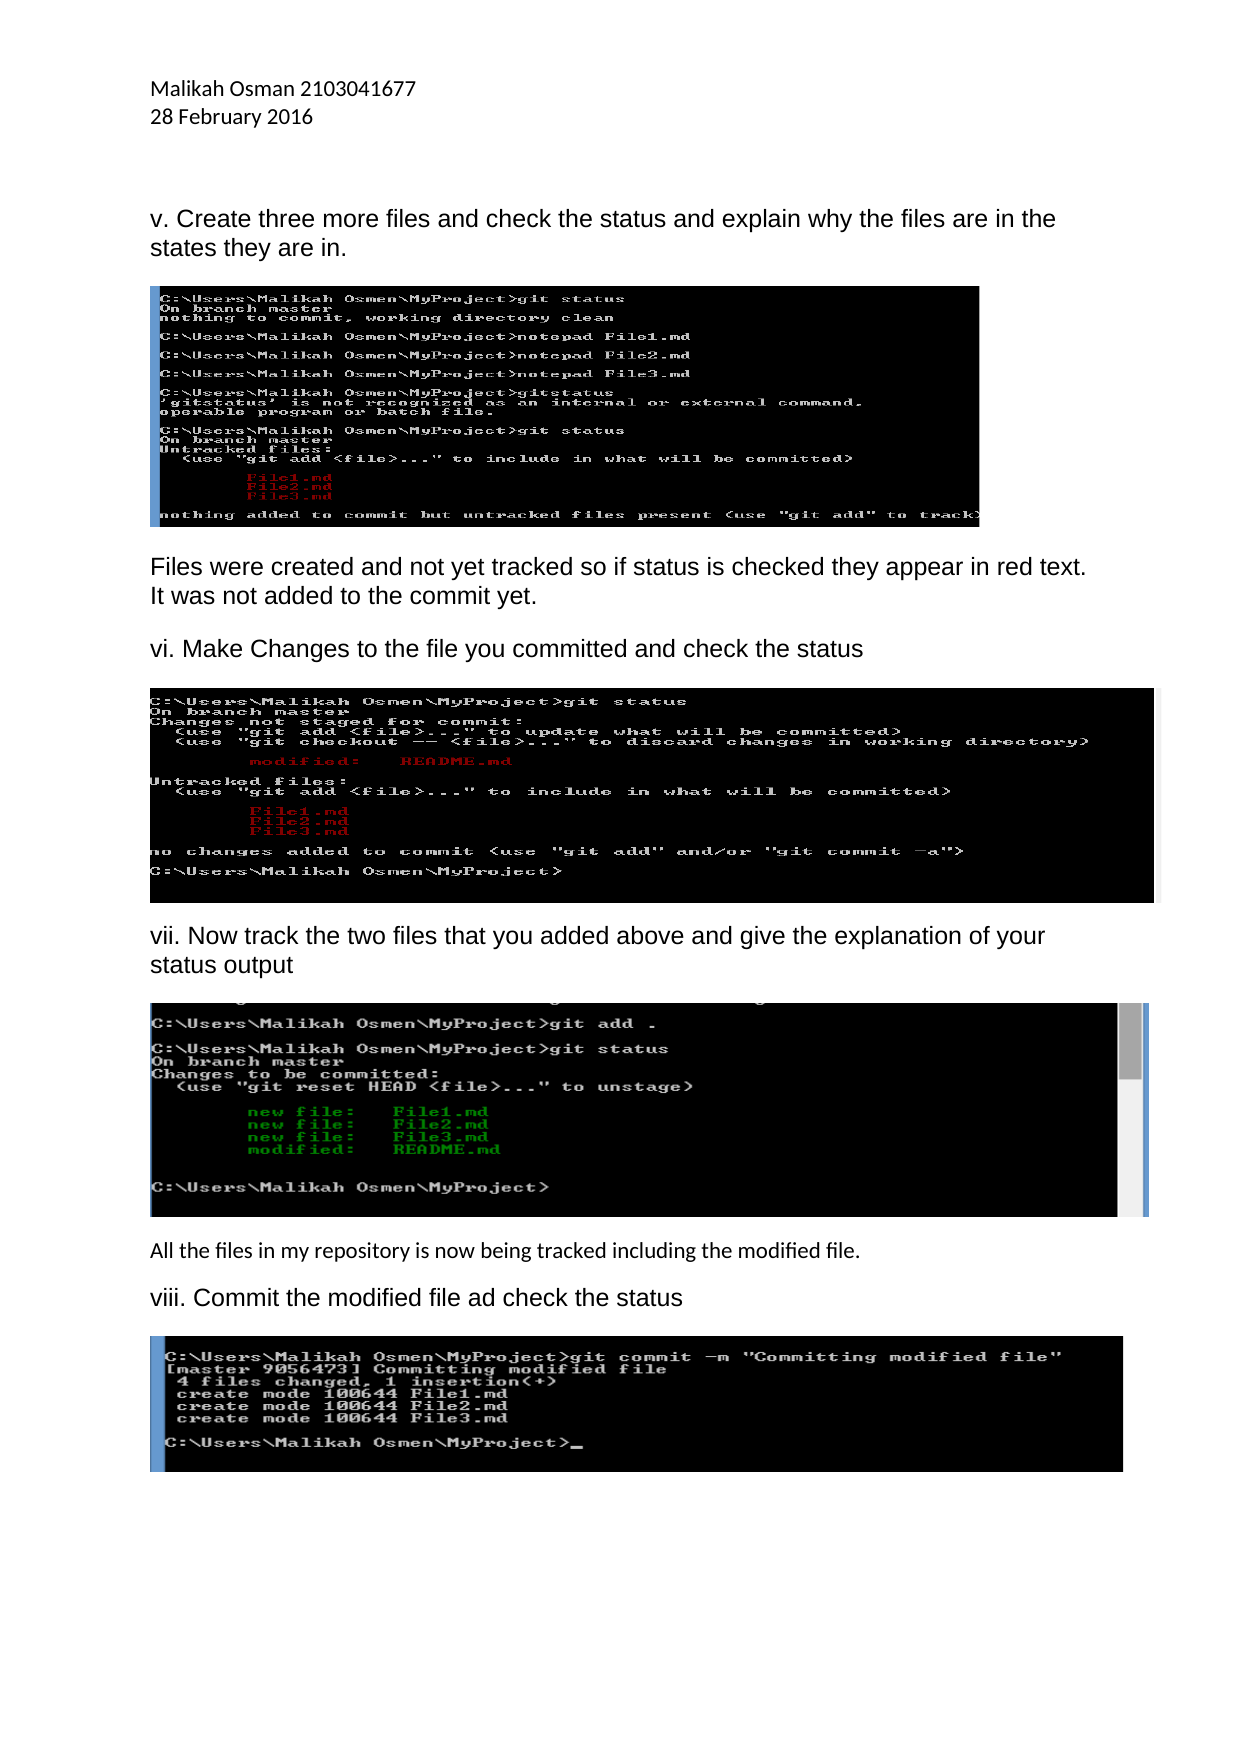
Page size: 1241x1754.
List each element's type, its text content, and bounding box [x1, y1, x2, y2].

picture [150, 286, 980, 527]
picture [150, 688, 1162, 903]
picture [150, 1003, 1149, 1217]
text viii. Commit the modified file ad check the status [150, 1283, 1090, 1311]
text vii. Now track the two files that you added above and give the explanation of your status output [150, 921, 1090, 979]
text All the files in my repository is now being tracked including the modified file. [150, 1236, 1090, 1264]
text Files were created and not yet tracked so if status is checked they appear in red text. It was not added to the commit yet. [150, 552, 1090, 609]
picture [150, 1336, 1124, 1472]
text v. Create three more files and check the status and explain why the files are in the states they are in. [150, 204, 1090, 261]
text vi. Make Changes to the file you committed and check the status [150, 634, 1090, 663]
